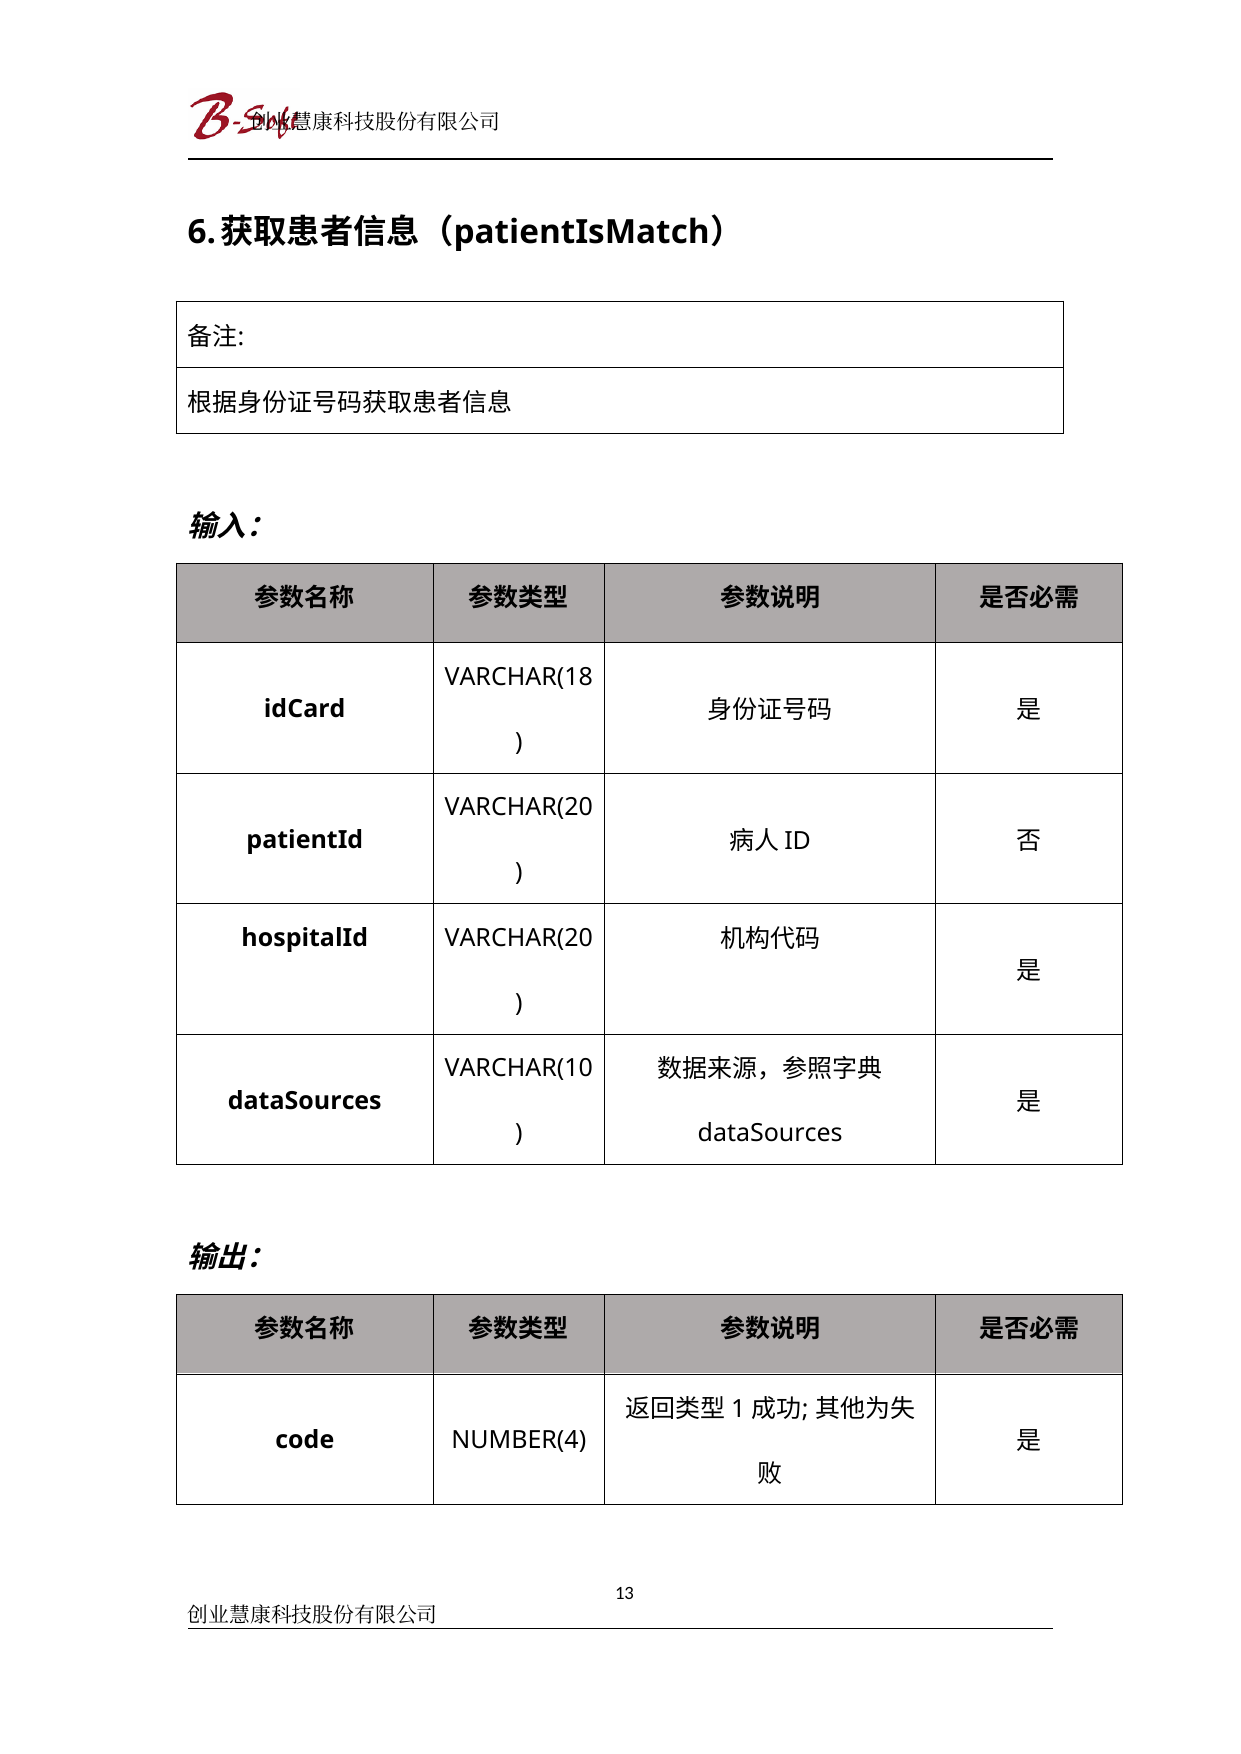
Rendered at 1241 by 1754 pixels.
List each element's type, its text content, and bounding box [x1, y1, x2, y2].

table_header 参数名称 [177, 564, 433, 642]
table_cell patientId [177, 774, 433, 903]
table_cell VARCHAR(20) [434, 904, 604, 1034]
table_cell NUMBER(4) [434, 1375, 604, 1504]
table_cell 是 [936, 904, 1122, 1034]
subtitle 输出： [187, 1222, 1053, 1287]
table_cell VARCHAR(10) [434, 1035, 604, 1164]
table_cell code [177, 1375, 433, 1504]
subtitle 输入： [187, 491, 1053, 556]
table_cell 是 [936, 643, 1122, 773]
table_cell 否 [936, 774, 1122, 903]
table_cell 数据来源，参照字典dataSources [605, 1035, 935, 1164]
picture [187, 88, 300, 140]
table_cell 根据身份证号码获取患者信息 [177, 368, 1063, 433]
table_cell hospitalId [177, 904, 433, 1034]
table_header 是否必需 [936, 564, 1122, 642]
table_cell 病人ID [605, 774, 935, 903]
table_cell 是 [936, 1375, 1122, 1504]
table_header 参数说明 [605, 564, 935, 642]
table_cell dataSources [177, 1035, 433, 1164]
table_cell 身份证号码 [605, 643, 935, 773]
table_header 参数名称 [177, 1295, 433, 1373]
table_header 参数类型 [434, 564, 604, 642]
table_cell VARCHAR(18) [434, 643, 604, 773]
table_header 是否必需 [936, 1295, 1122, 1373]
table_header 备注: [177, 302, 1063, 367]
table_cell 返回类型 1 成功; 其他为失败 [605, 1375, 935, 1504]
table_cell 是 [936, 1035, 1122, 1164]
table_cell 机构代码 [605, 904, 935, 1034]
table_header 参数说明 [605, 1295, 935, 1373]
table_cell VARCHAR(20) [434, 774, 604, 903]
subtitle 获取患者信息（patientIsMatch） [187, 197, 1053, 262]
table_header 参数类型 [434, 1295, 604, 1373]
table_cell idCard [177, 643, 433, 773]
